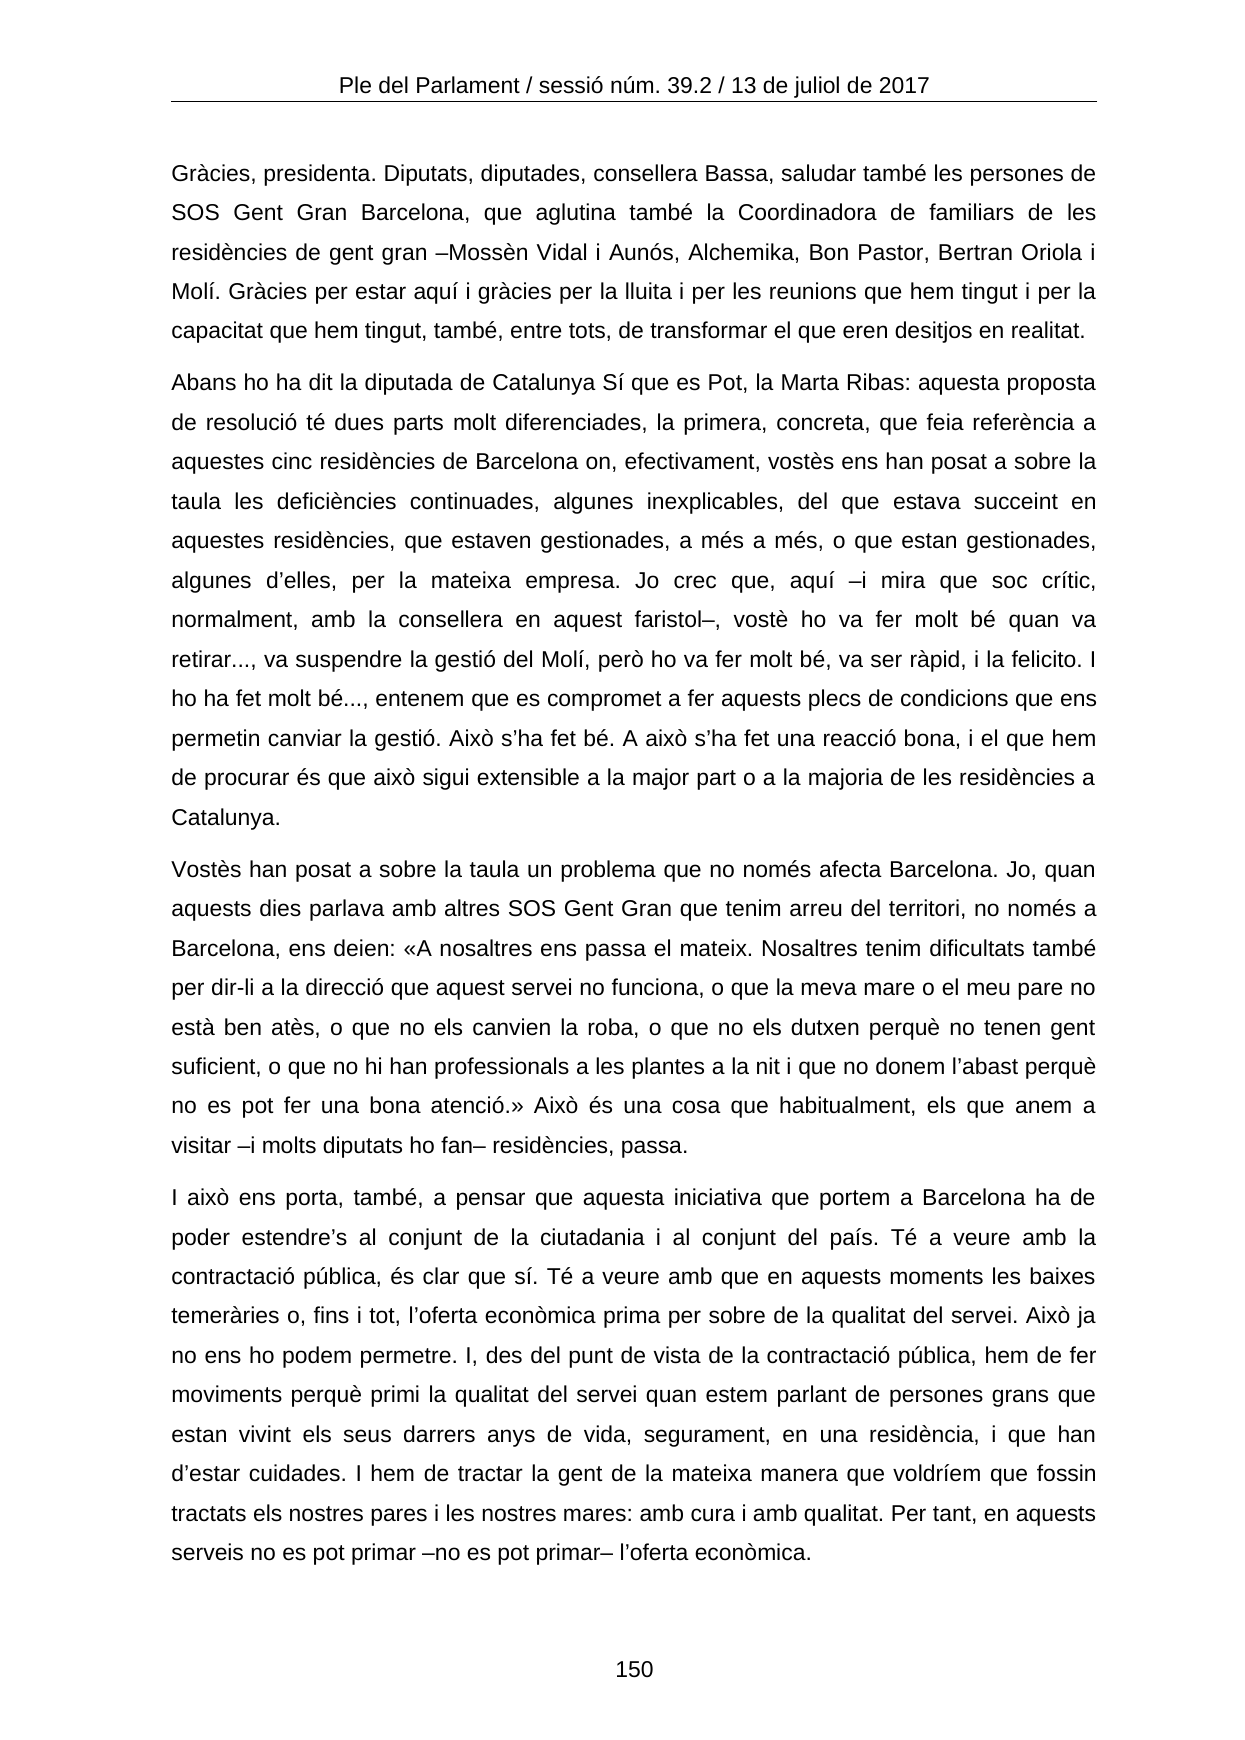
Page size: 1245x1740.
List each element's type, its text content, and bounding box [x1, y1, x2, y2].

text Vostès han posat a sobre la taula un problema que no només afecta Barcelona. Jo, quan aquests dies parlava amb altres SOS Gent Gran que tenim arreu del territori, no només a Barcelona, ens deien: «A nosaltres ens passa el mateix. Nosaltres tenim dificultats també per dir-li a la direcció que aquest servei no funciona, o que la meva mare o el meu pare no està ben atès, o que no els canvien la roba, o que no els dutxen perquè no tenen gent suficient, o que no hi han professionals a les plantes a la nit i que no donem l’abast perquè no es pot fer una bona atenció.» Això és una cosa que habitualment, els que anem a visitar –i molts diputats ho fan– residències, passa. [171, 856, 1097, 1158]
text Abans ho ha dit la diputada de Catalunya Sí que es Pot, la Marta Ribas: aquesta proposta de resolució té dues parts molt diferenciades, la primera, concreta, que feia referència a aquestes cinc residències de Barcelona on, efectivament, vostès ens han posat a sobre la taula les deficiències continuades, algunes inexplicables, del que estava succeint en aquestes residències, que estaven gestionades, a més a més, o que estan gestionades, algunes d’elles, per la mateixa empresa. Jo crec que, aquí –i mira que soc crític, normalment, amb la consellera en aquest faristol–, vostè ho va fer molt bé quan va retirar..., va suspendre la gestió del Molí, però ho va fer molt bé, va ser ràpid, i la felicito. I ho ha fet molt bé..., entenem que es compromet a fer aquests plecs de condicions que ens permetin canviar la gestió. Això s’ha fet bé. A això s’ha fet una reacció bona, i el que hem de procurar és que això sigui extensible a la major part o a la majoria de les residències a Catalunya. [171, 369, 1097, 830]
text Gràcies, presidenta. Diputats, diputades, consellera Bassa, saludar també les persones de SOS Gent Gran Barcelona, que aglutina també la Coordinadora de familiars de les residències de gent gran –Mossèn Vidal i Aunós, Alchemika, Bon Pastor, Bertran Oriola i Molí. Gràcies per estar aquí i gràcies per la lluita i per les reunions que hem tingut i per la capacitat que hem tingut, també, entre tots, de transformar el que eren desitjos en realitat. [171, 159, 1097, 344]
text I això ens porta, també, a pensar que aquesta iniciativa que portem a Barcelona ha de poder estendre’s al conjunt de la ciutadania i al conjunt del país. Té a veure amb la contractació pública, és clar que sí. Té a veure amb que en aquests moments les baixes temeràries o, fins i tot, l’oferta econòmica prima per sobre de la qualitat del servei. Això ja no ens ho podem permetre. I, des del punt de vista de la contractació pública, hem de fer moviments perquè primi la qualitat del servei quan estem parlant de persones grans que estan vivint els seus darrers anys de vida, segurament, en una residència, i que han d’estar cuidades. I hem de tractar la gent de la mateixa manera que voldríem que fossin tractats els nostres pares i les nostres mares: amb cura i amb qualitat. Per tant, en aquests serveis no es pot primar –no es pot primar– l’oferta econòmica. [171, 1184, 1097, 1566]
